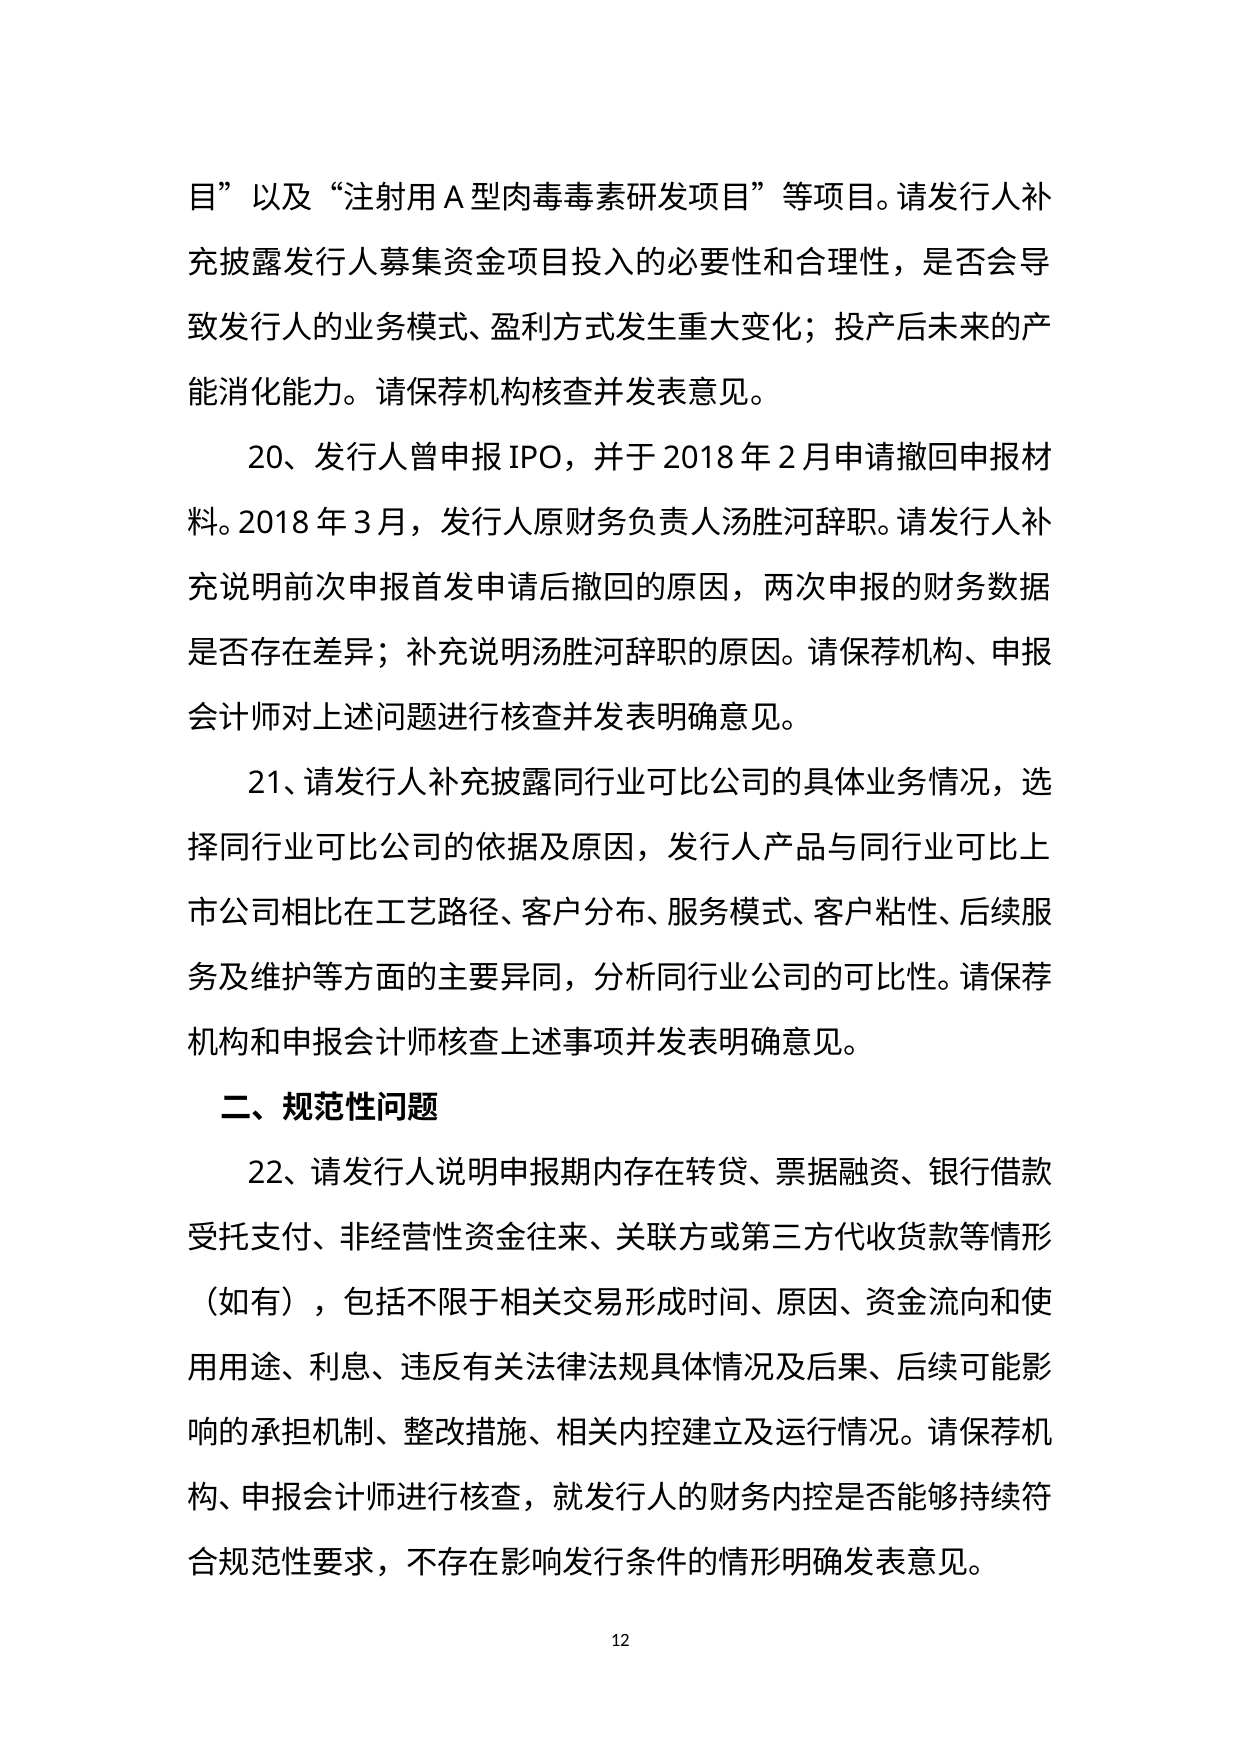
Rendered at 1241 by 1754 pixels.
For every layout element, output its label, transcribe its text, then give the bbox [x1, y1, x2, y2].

text 21、请发行人补充披露同行业可比公司的具体业务情况，选择同行业可比公司的依据及原因，发行人产品与同行业可比上市公司相比在工艺路径、客户分布、服务模式、客户粘性、后续服务及维护等方面的主要异同，分析同行业公司的可比性。请保荐机构和申报会计师核查上述事项并发表明确意见。 [187, 812, 1053, 1137]
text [187, 1202, 1053, 1592]
text 19、本次募集资金投向“基因重组蛋白研发生产基地建设项目”以及“注射用A型肉毒毒素研发项目”等项目。请发行人补充披露发行人募集资金项目投入的必要性和合理性，是否会导致发行人的业务模式、盈利方式发生重大变化；投产后未来的产能消化能力。请保荐机构核查并发表意见。 [187, 162, 1053, 487]
text 20、发行人曾申报IPO，并于2018年2月申请撤回申报材料。2018年3月，发行人原财务负责人汤胜河辞职。请发行人补充说明前次申报首发申请后撤回的原因，两次申报的财务数据是否存在差异；补充说明汤胜河辞职的原因。请保荐机构、申报会计师对上述问题进行核查并发表明确意见。 [187, 487, 1053, 812]
text 二、规范性问题 [187, 1137, 1053, 1202]
